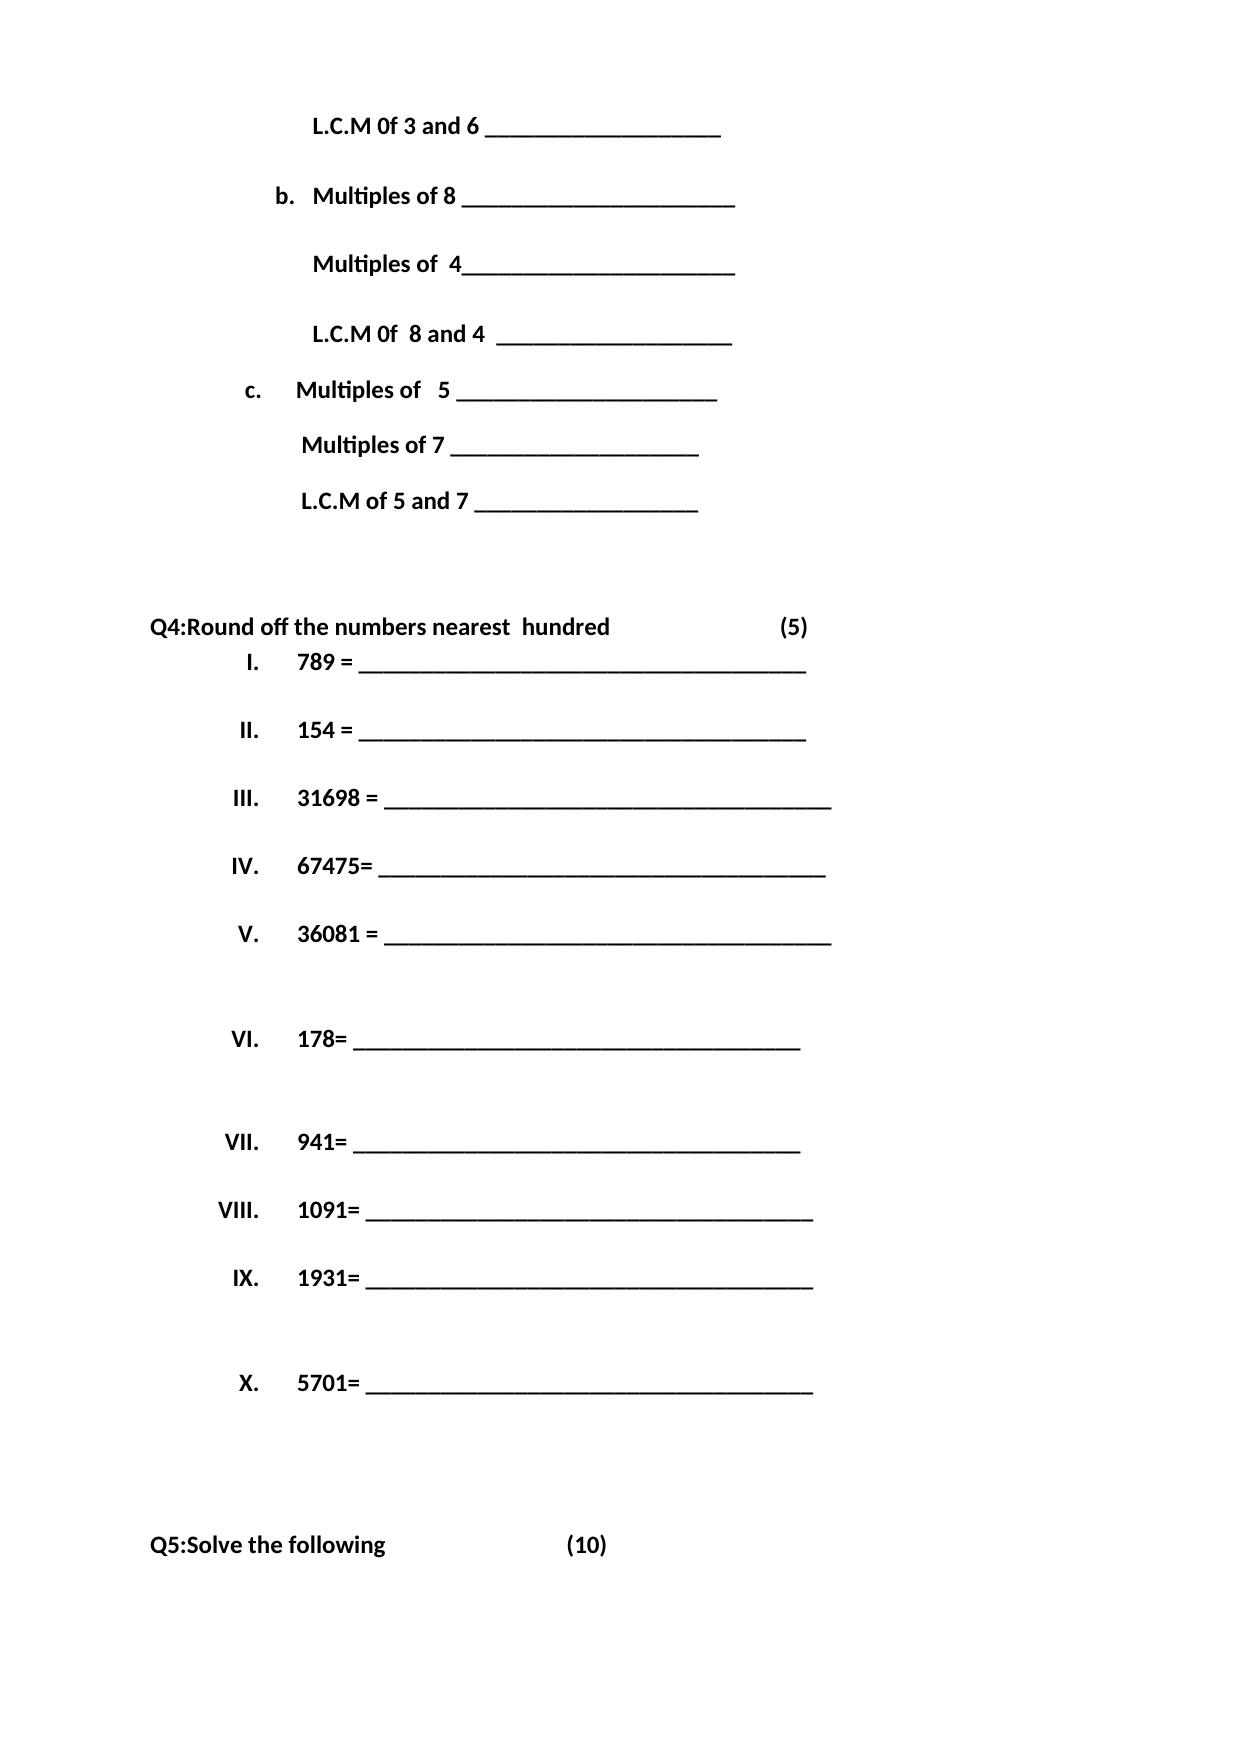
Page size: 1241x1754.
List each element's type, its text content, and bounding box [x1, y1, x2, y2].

list 31698 = ____________________________________ [259, 782, 1165, 813]
list 36081 = ____________________________________ [259, 918, 1165, 948]
list 5701= ____________________________________ [259, 1367, 1165, 1398]
list Q5:Solve the following (10) [150, 1529, 1165, 1559]
text c. Multiples of 5 _____________________ [75, 374, 1165, 404]
list L.C.M 0f 8 and 4 ___________________ [312, 318, 1165, 348]
list 178= ____________________________________ [259, 1023, 1165, 1054]
list 1091= ____________________________________ [259, 1194, 1165, 1225]
text Multiples of 7 ____________________ [75, 429, 1165, 460]
list Q4:Round off the numbers nearest hundred (5) [150, 611, 1165, 642]
list L.C.M 0f 3 and 6 ___________________ [312, 110, 1165, 141]
list 1931= ____________________________________ [259, 1262, 1165, 1293]
list 941= ____________________________________ [259, 1126, 1165, 1157]
text L.C.M of 5 and 7 __________________ [75, 485, 1165, 516]
list 154 = ____________________________________ [259, 714, 1165, 745]
list Multiples of 8 ______________________ [275, 180, 1165, 211]
list 789 = ____________________________________ [259, 646, 1165, 677]
list Multiples of 4______________________ [312, 248, 1165, 278]
list 67475= ____________________________________ [259, 850, 1165, 881]
